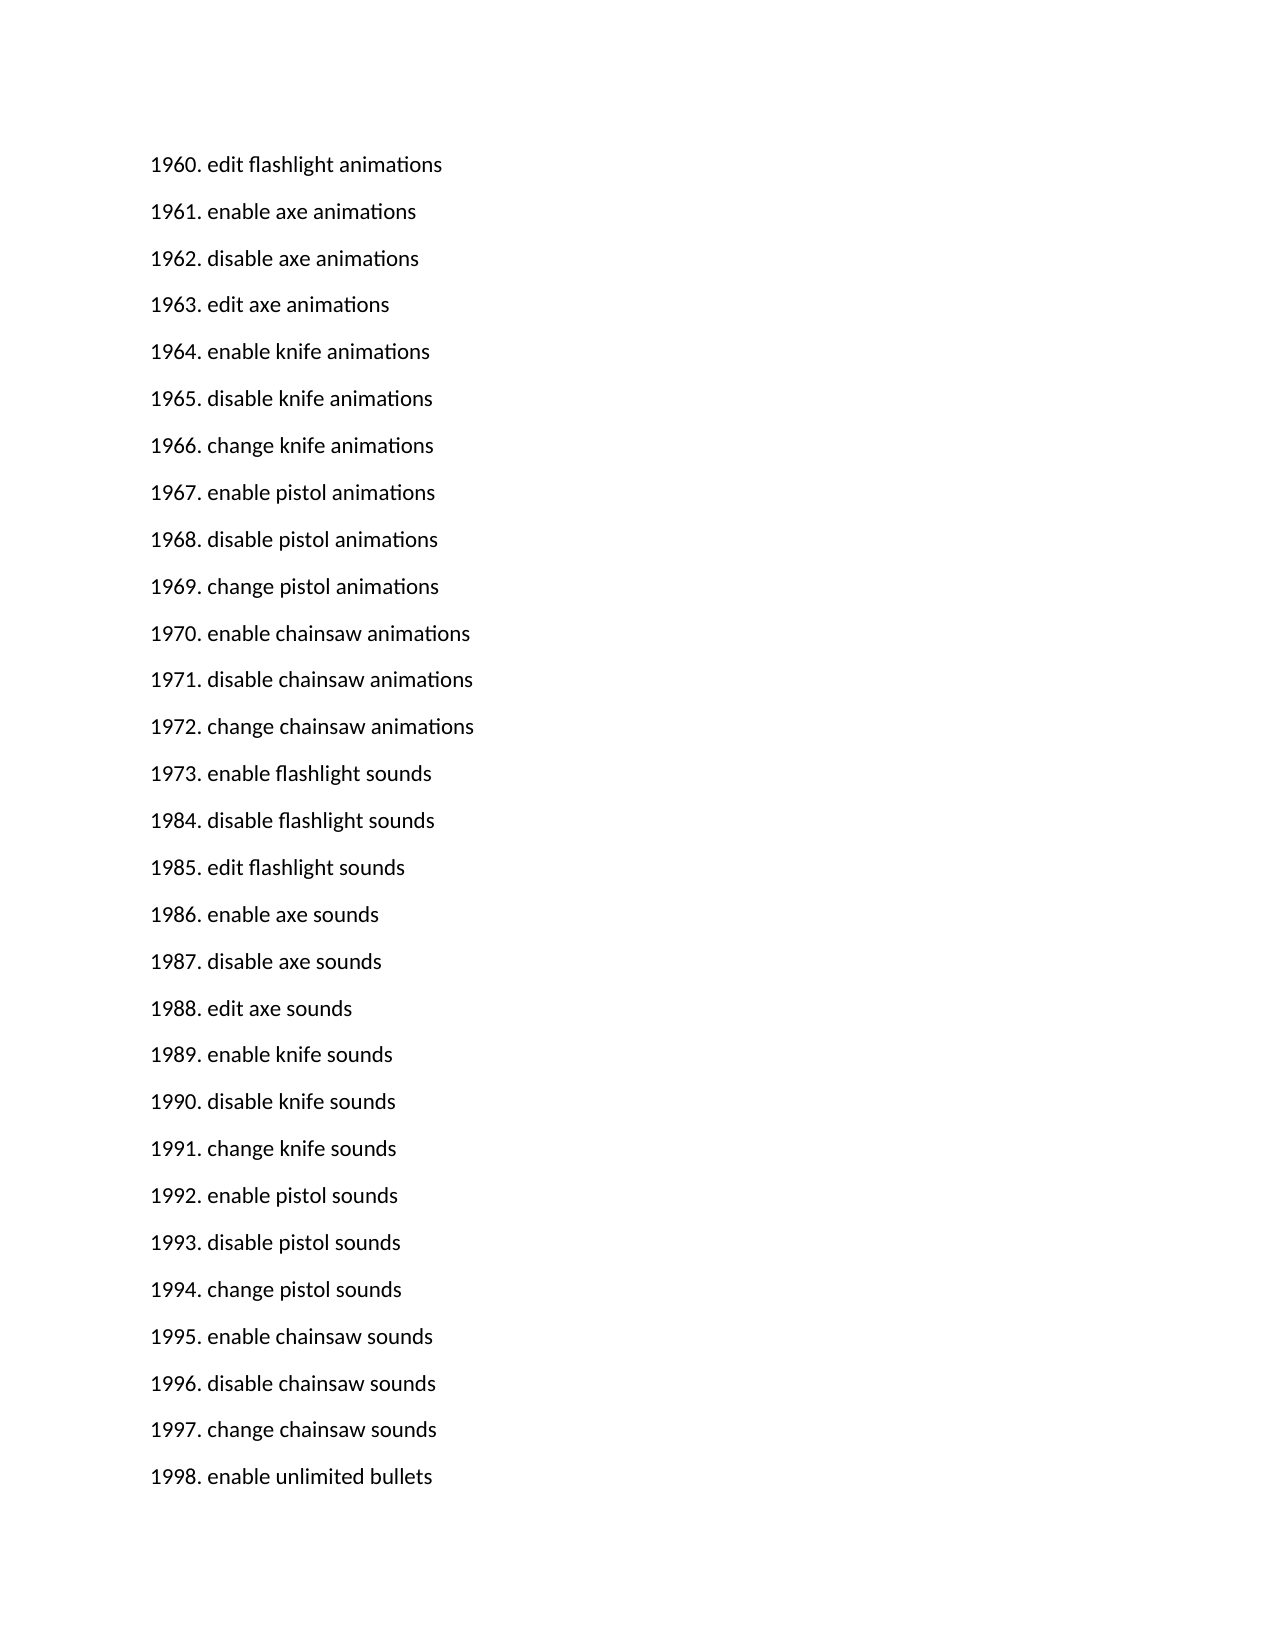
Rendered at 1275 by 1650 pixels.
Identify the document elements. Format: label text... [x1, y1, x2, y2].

text 1963. edit axe animations [150, 291, 1125, 319]
text 1972. change chainsaw animations [150, 712, 1125, 741]
text 1967. enable pistol animations [150, 478, 1125, 506]
text 1995. enable chainsaw sounds [150, 1322, 1125, 1350]
text 1964. enable knife animations [150, 337, 1125, 366]
text 1988. edit axe sounds [150, 994, 1125, 1022]
text 1984. disable flashlight sounds [150, 806, 1125, 834]
text 1994. change pistol sounds [150, 1275, 1125, 1303]
text 1993. disable pistol sounds [150, 1228, 1125, 1256]
text 1986. enable axe sounds [150, 900, 1125, 928]
text 1971. disable chainsaw animations [150, 666, 1125, 694]
text 1970. enable chainsaw animations [150, 619, 1125, 647]
text 1991. change knife sounds [150, 1134, 1125, 1162]
text 1989. enable knife sounds [150, 1041, 1125, 1069]
text 1998. enable unlimited bullets [150, 1462, 1125, 1491]
text 1966. change knife animations [150, 431, 1125, 459]
text 1965. disable knife animations [150, 384, 1125, 412]
text 1997. change chainsaw sounds [150, 1416, 1125, 1444]
text 1961. enable axe animations [150, 197, 1125, 225]
text 1987. disable axe sounds [150, 947, 1125, 975]
text 1990. disable knife sounds [150, 1087, 1125, 1116]
text 1962. disable axe animations [150, 244, 1125, 272]
text 1960. edit flashlight animations [150, 150, 1125, 178]
text 1968. disable pistol animations [150, 525, 1125, 553]
text 1973. enable flashlight sounds [150, 759, 1125, 787]
text 1985. edit flashlight sounds [150, 853, 1125, 881]
text 1969. change pistol animations [150, 572, 1125, 600]
text 1996. disable chainsaw sounds [150, 1369, 1125, 1397]
text 1992. enable pistol sounds [150, 1181, 1125, 1209]
